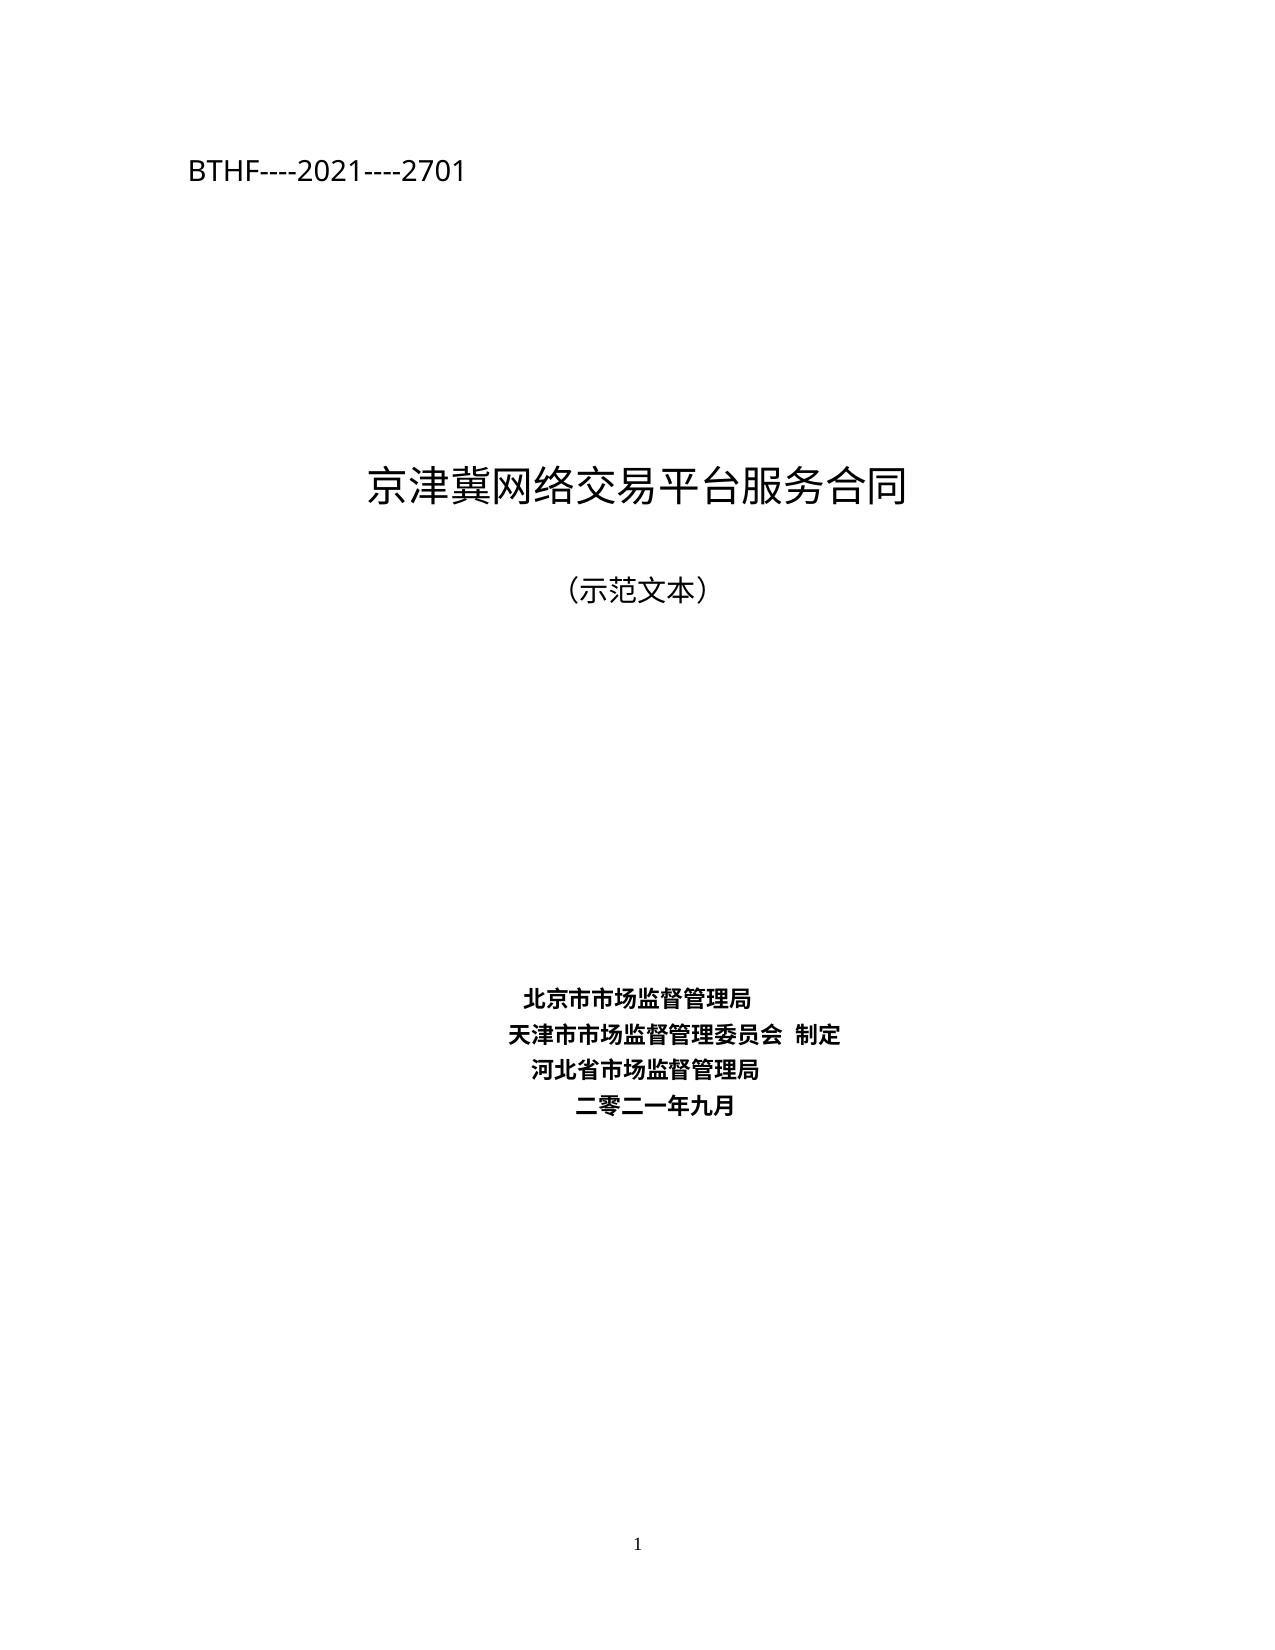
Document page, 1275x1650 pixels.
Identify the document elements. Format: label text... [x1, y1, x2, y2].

text 北京市市场监督管理局 [187, 983, 1087, 1014]
text 天津市市场监督管理委员会 制定 [187, 1019, 1087, 1050]
text （示范文本） [187, 571, 1087, 610]
text 二零二一年九月 [187, 1090, 1087, 1121]
text BTHF----2021----2701 [187, 150, 1087, 190]
text 京津冀网络交易平台服务合同 [187, 457, 1087, 514]
text 河北省市场监督管理局 [187, 1054, 1087, 1086]
